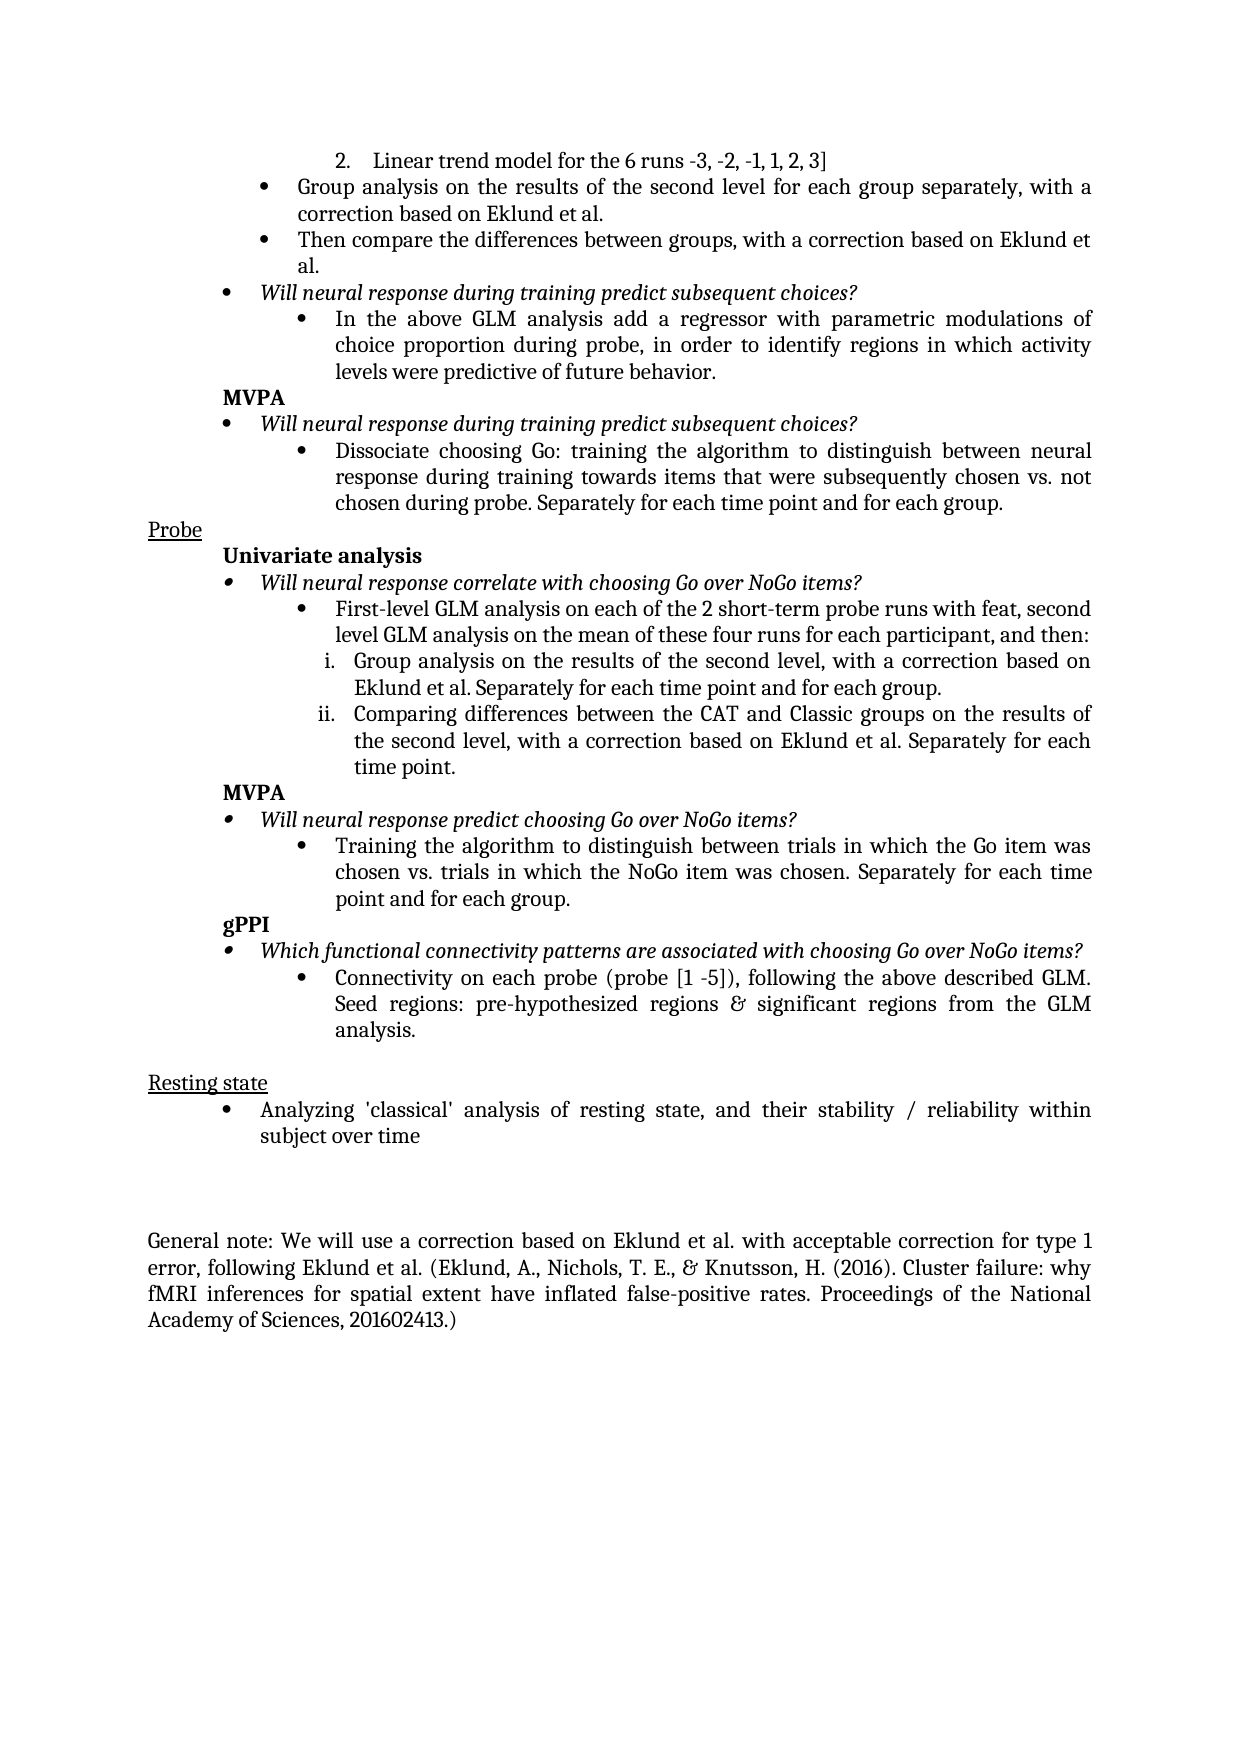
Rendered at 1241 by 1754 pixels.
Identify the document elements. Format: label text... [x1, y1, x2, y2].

list Comparing differences between the CAT and Classic groups on the results of the second level, with a correction based on Eklund et al. Separately for each time point. [335, 701, 1093, 780]
list Dissociate choosing Go: training the algorithm to distinguish between neural response during training towards items that were subsequently chosen vs. not chosen during probe. Separately for each time point and for each group. [298, 437, 1093, 517]
text Resting state [148, 1070, 1093, 1096]
list Will neural response during training predict subsequent choices? [223, 411, 1093, 437]
list Connectivity on each probe (probe [1 -5]), following the above described GLM. Seed regions: pre-hypothesized regions & significant regions from the GLM analysis. [298, 964, 1093, 1044]
text MVPA [148, 385, 1093, 411]
text gPPI [148, 912, 1093, 938]
list Group analysis on the results of the second level for each group separately, with a correction based on Eklund et al. [260, 174, 1093, 227]
list Will neural response predict choosing Go over NoGo items? [223, 806, 1093, 833]
list Will neural response correlate with choosing Go over NoGo items? [223, 569, 1093, 596]
list Analyzing 'classical' analysis of resting state, and their stability / reliability within subject over time [223, 1096, 1093, 1149]
list In the above GLM analysis add a regressor with parametric modulations of choice proportion during probe, in order to identify regions in which activity levels were predictive of future behavior. [298, 306, 1093, 385]
list First-level GLM analysis on each of the 2 short-term probe runs with feat, second level GLM analysis on the mean of these four runs for each participant, and then: [298, 596, 1093, 648]
list Then compare the differences between groups, with a correction based on Eklund et al. [260, 227, 1093, 279]
list General note: We will use a correction based on Eklund et al. with acceptable correction for type 1 error, following Eklund et al. (Eklund, A., Nichols, T. E., & Knutsson, H. (2016). Cluster failure: why fMRI inferences for spatial extent have inflated false-positive rates. Proceedings of the National Academy of Sciences, 201602413.) [148, 1228, 1093, 1333]
list Which functional connectivity patterns are associated with choosing Go over NoGo items? [223, 938, 1093, 964]
list Linear trend model for the 6 runs -3, -2, -1, 1, 2, 3] [335, 148, 1093, 174]
list Will neural response during training predict subsequent choices? [223, 279, 1093, 306]
text Univariate analysis [148, 543, 1093, 569]
text MVPA [148, 780, 1093, 806]
text Probe [148, 517, 1093, 543]
list Training the algorithm to distinguish between trials in which the Go item was chosen vs. trials in which the NoGo item was chosen. Separately for each time point and for each group. [298, 833, 1093, 912]
list Group analysis on the results of the second level, with a correction based on Eklund et al. Separately for each time point and for each group. [335, 648, 1093, 701]
